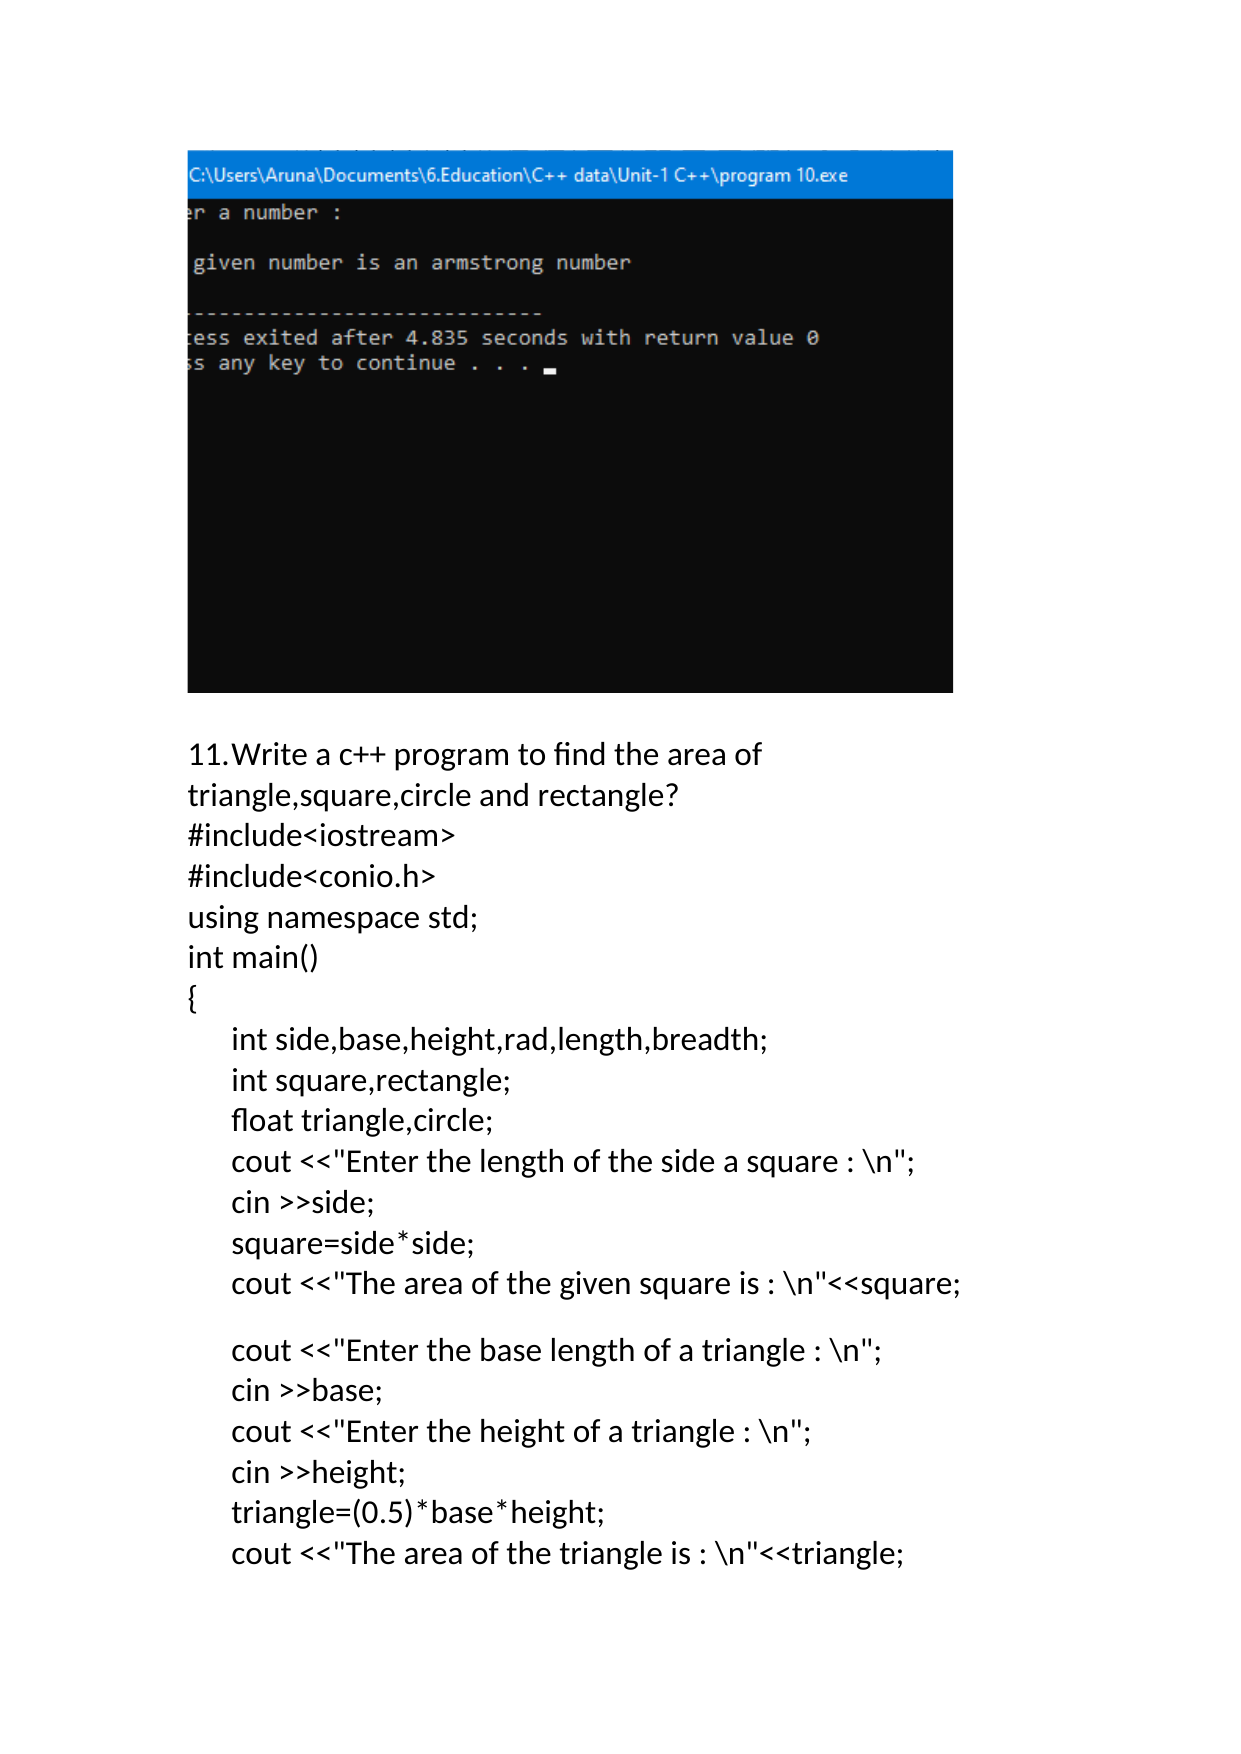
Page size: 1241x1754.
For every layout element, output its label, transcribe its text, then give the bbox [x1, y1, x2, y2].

list Write a c++ program to find the area of triangle,square,circle and rectangle? [187, 733, 1053, 814]
list cout <<"The area of the given square is : \n"<<square; [187, 1262, 1053, 1303]
list using namespace std; [187, 896, 1053, 937]
list int square,rectangle; [187, 1059, 1053, 1099]
list { [187, 977, 1053, 1018]
list #include<iostream> [187, 814, 1053, 855]
list #include<conio.h> [187, 855, 1053, 896]
list cout <<"Enter the height of a triangle : \n"; [187, 1410, 1053, 1451]
list cin >>side; [187, 1181, 1053, 1222]
list cout <<"Enter the length of the side a square : \n"; [187, 1140, 1053, 1181]
list cout <<"Enter the base length of a triangle : \n"; [187, 1328, 1053, 1369]
list square=side*side; [187, 1222, 1053, 1262]
list cin >>base; [187, 1369, 1053, 1410]
list cout <<"The area of the triangle is : \n"<<triangle; [187, 1532, 1053, 1573]
list cin >>height; [187, 1451, 1053, 1491]
list triangle=(0.5)*base*height; [187, 1491, 1053, 1532]
list int side,base,height,rad,length,breadth; [187, 1018, 1053, 1059]
list float triangle,circle; [187, 1099, 1053, 1140]
picture [187, 150, 954, 693]
list int main() [187, 937, 1053, 977]
